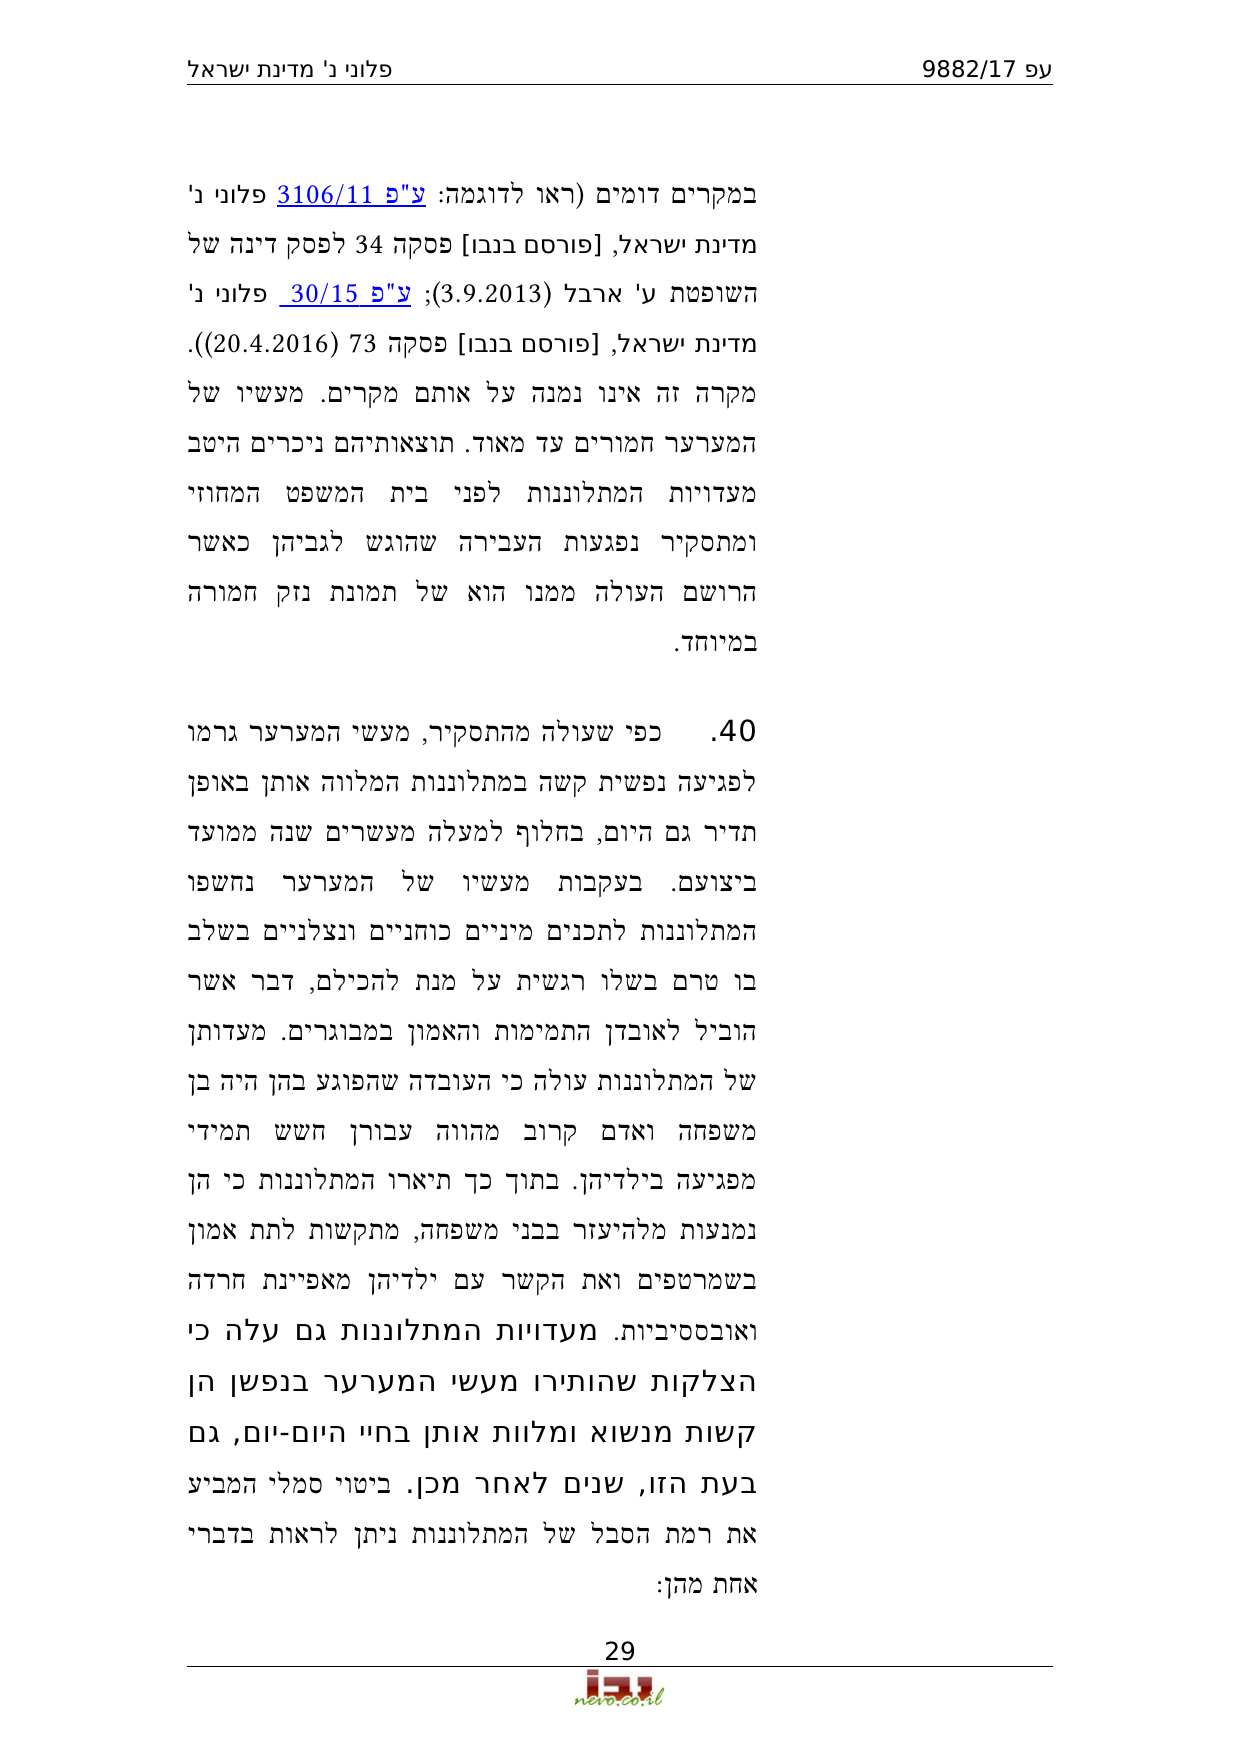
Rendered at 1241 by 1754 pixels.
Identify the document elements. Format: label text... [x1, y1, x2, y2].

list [187, 177, 758, 658]
list כפי שעולה מהתסקיר, מעשי המערער גרמו לפגיעה נפשית קשה במתלוננות המלווה אותן באופן תדיר גם היום, בחלוף למעלה מעשרים שנה ממועד ביצועם. בעקבות מעשיו של המערער נחשפו המתלוננות לתכנים מיניים כוחניים ונצלניים בשלב בו טרם בשלו רגשית על מנת להכילם, דבר אשר הוביל לאובדן התמימות והאמון במבוגרים. מעדותן של המתלוננות עולה כי העובדה שהפוגע בהן היה בן משפחה ואדם קרוב מהווה עבורן חשש תמידי מפגיעה בילדיהן. בתוך כך תיארו המתלוננות כי הן נמנעות מלהיעזר בבני משפחה, מתקשות לתת אמון בשמרטפים ואת הקשר עם ילדיהן מאפיינת חרדה ואובססיביות. מעדויות המתלוננות גם עלה כי הצלקות שהותירו מעשי המערער בנפשן הן קשות מנשוא ומלוות אותן בחיי היום-יום, גם בעת הזו, שנים לאחר מכן. ביטוי סמלי המביע את רמת הסבל של המתלוננות ניתן לראות בדברי אחת מהן: [187, 714, 758, 1601]
picture [574, 1669, 666, 1707]
